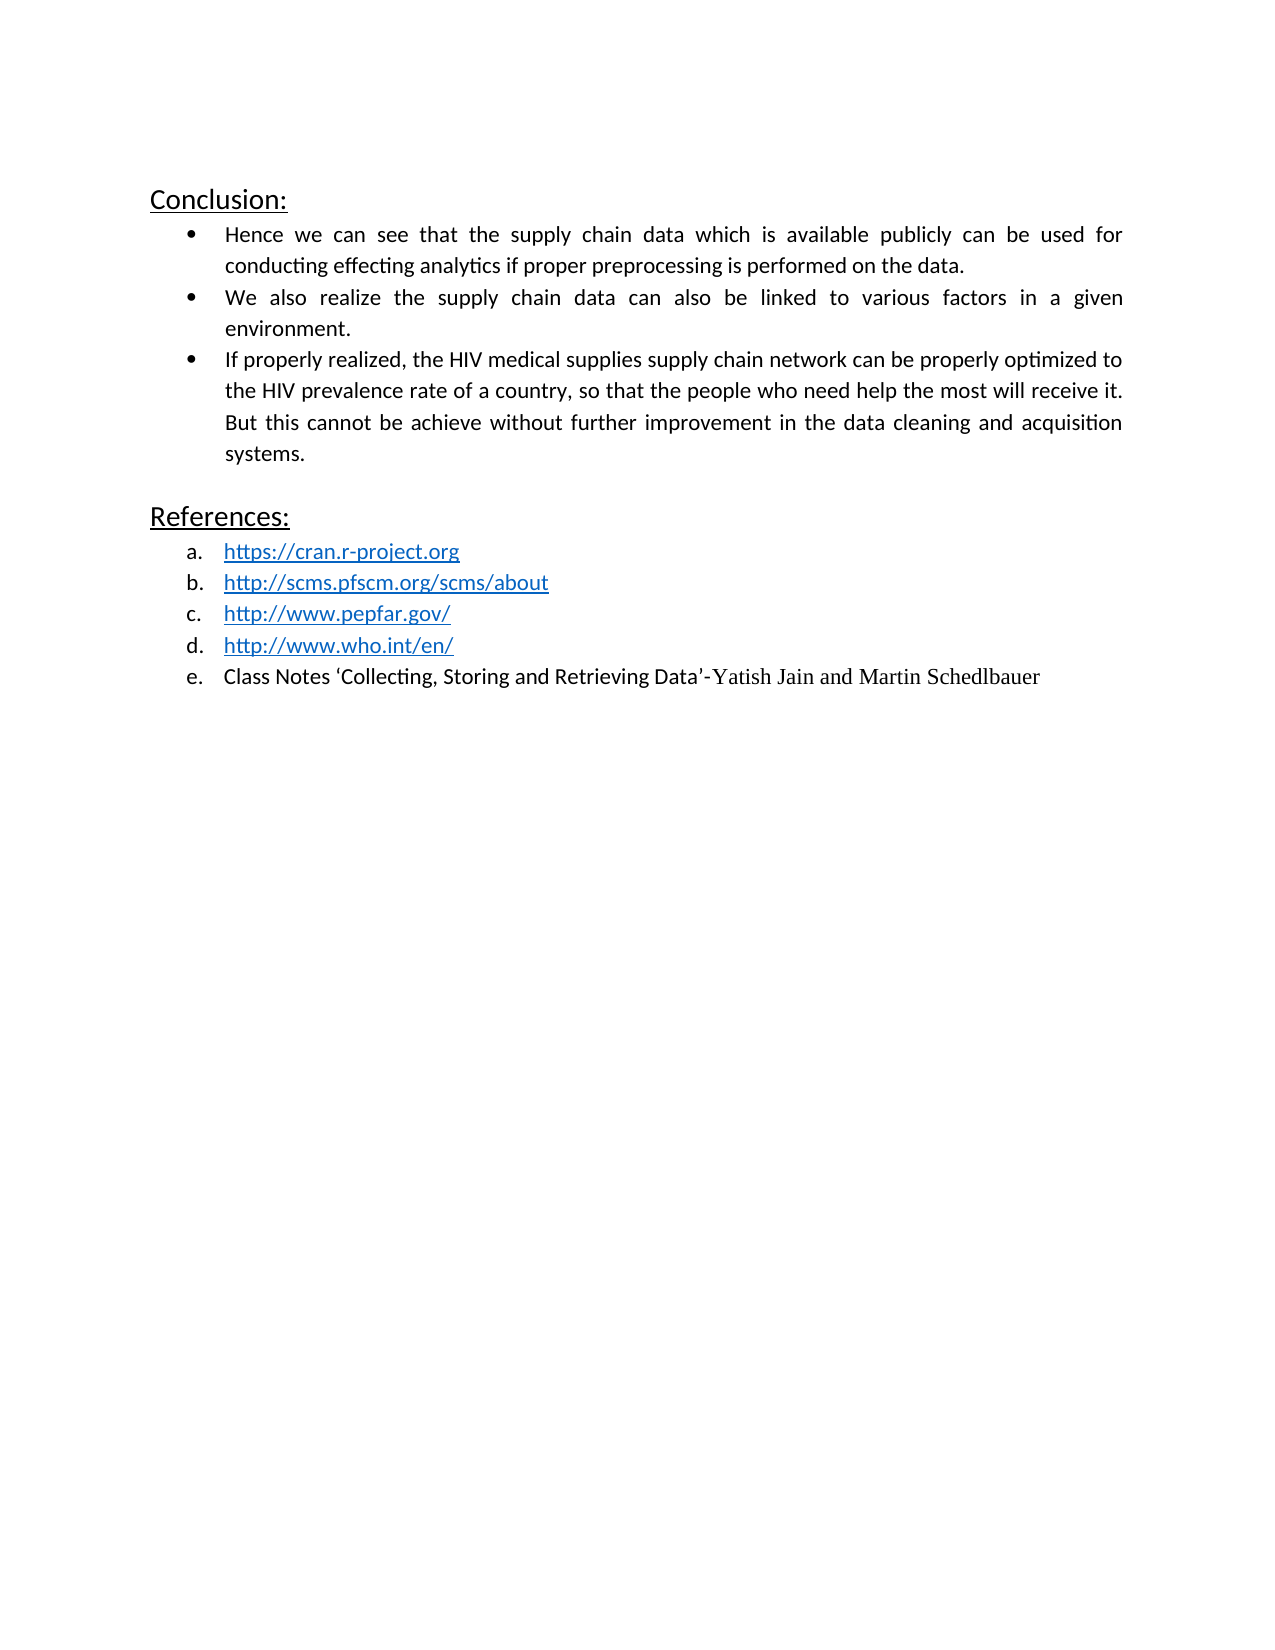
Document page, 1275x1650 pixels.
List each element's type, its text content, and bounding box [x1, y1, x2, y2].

list http://www.who.int/en/ [186, 627, 1125, 659]
list Class Notes ‘Collecting, Storing and Retrieving Data’-Yatish Jain and Martin Schedlbauer [186, 659, 1125, 690]
text References: [150, 498, 1125, 534]
list We also realize the supply chain data can also be linked to various factors in a given environment. [187, 279, 1125, 342]
list http://www.pepfar.gov/ [186, 596, 1125, 627]
list Hence we can see that the supply chain data which is available publicly can be used for conducting effecting analytics if proper preprocessing is performed on the data. [187, 217, 1125, 279]
list http://scms.pfscm.org/scms/about [186, 565, 1125, 596]
text Conclusion: [150, 181, 1125, 217]
list If properly realized, the HIV medical supplies supply chain network can be properly optimized to the HIV prevalence rate of a country, so that the people who need help the most will receive it. But this cannot be achieve without further improvement in the data cleaning and acquisition systems. [187, 342, 1125, 467]
list https://cran.r-project.org [186, 534, 1125, 565]
